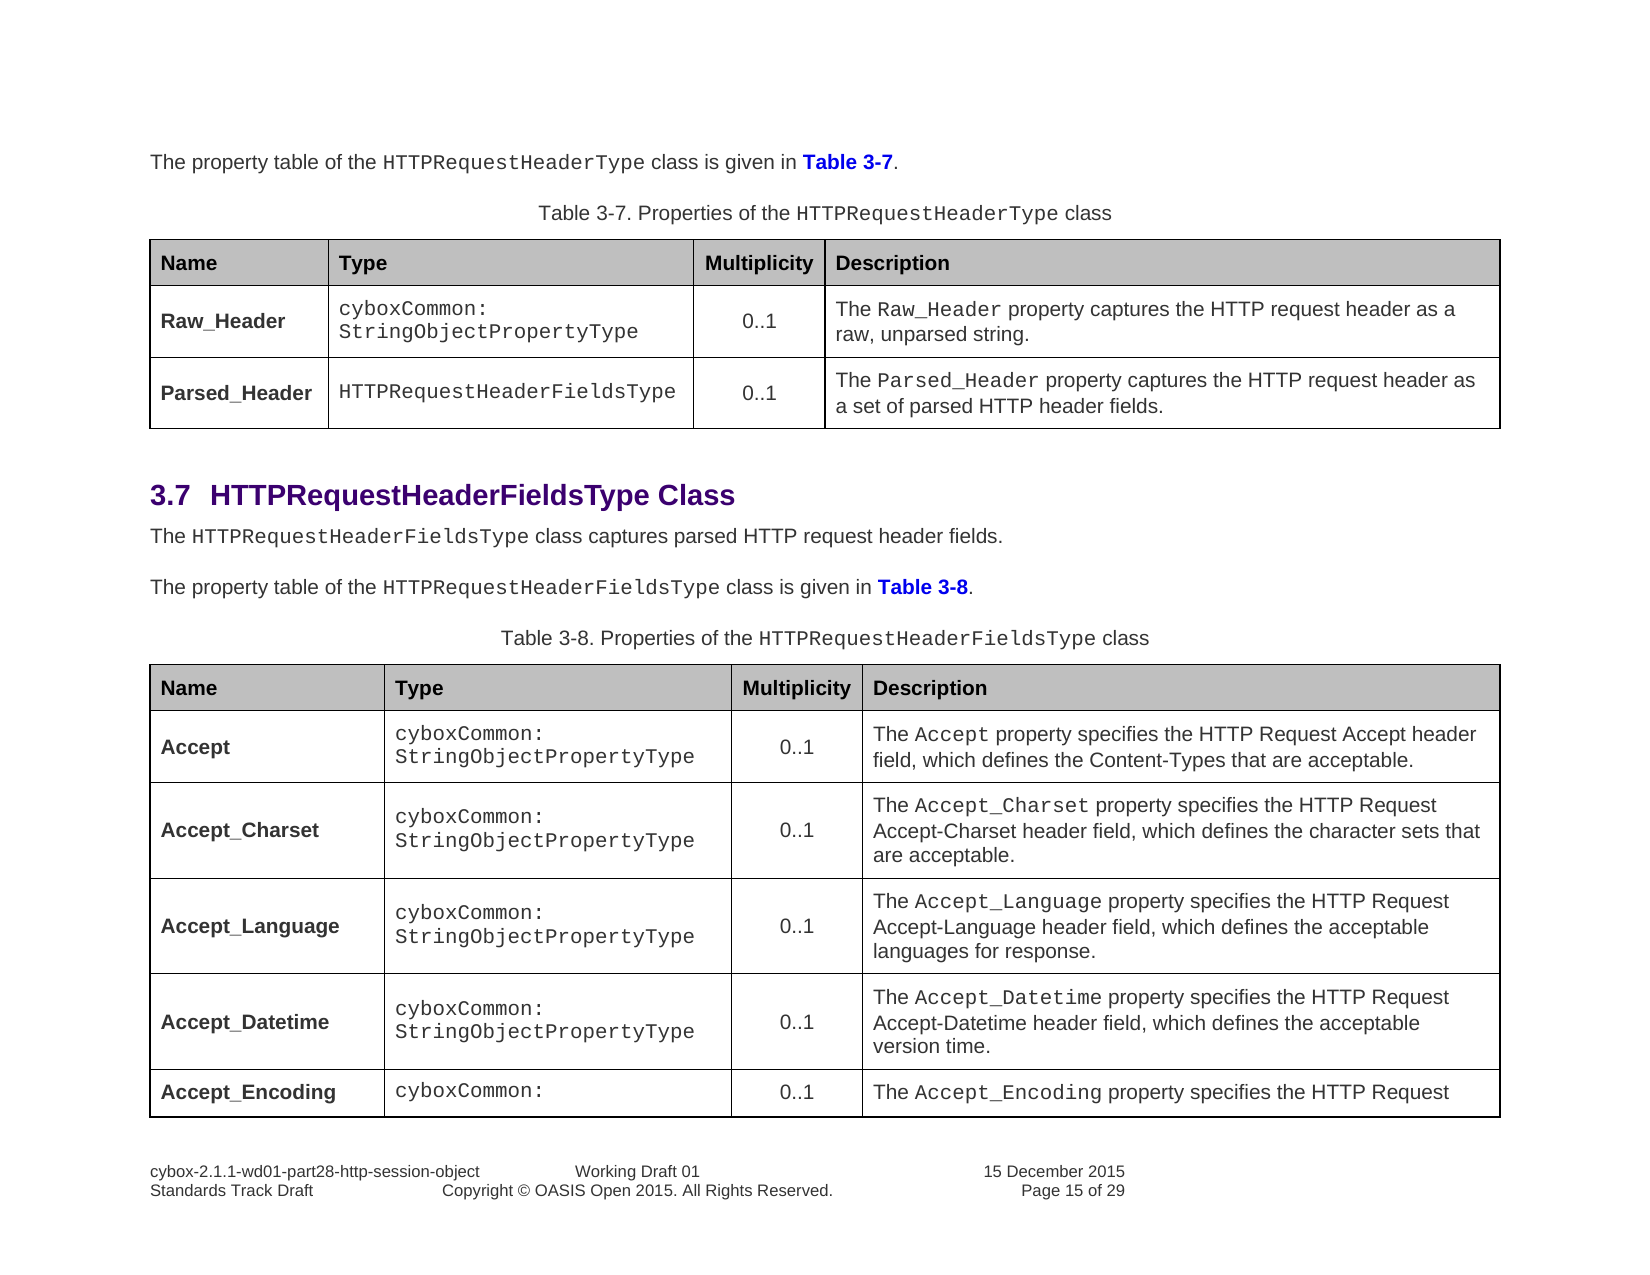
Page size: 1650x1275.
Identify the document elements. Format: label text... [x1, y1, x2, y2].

table_cell The Raw_Header property captures the HTTP request header as a raw, unparsed string. [826, 286, 1499, 357]
table_cell 0..1 [694, 358, 824, 428]
table_cell The Parsed_Header property captures the HTTP request header as a set of parsed HTTP header fields. [826, 358, 1499, 428]
table_cell The Accept_Charset property specifies the HTTP Request Accept-Charset header field, which defines the character sets that are acceptable. [863, 783, 1499, 877]
table_header Name [151, 240, 328, 285]
table_cell Parsed_Header [151, 358, 328, 428]
table_header Multiplicity [694, 240, 824, 285]
table_header Multiplicity [732, 665, 862, 710]
table_cell Accept_Language [151, 879, 384, 973]
table_header Type [385, 665, 731, 710]
table_cell cyboxCommon: StringObjectPropertyType [385, 711, 731, 782]
table_cell cyboxCommon: StringObjectPropertyType [385, 1070, 731, 1116]
table_cell Accept_Datetime [151, 974, 384, 1069]
table_header Name [151, 665, 384, 710]
table_header Description [863, 665, 1499, 710]
subtitle HTTPRequestHeaderFieldsType Class [150, 478, 1500, 512]
table_header Type [329, 240, 693, 285]
table_cell Accept_Encoding [151, 1070, 384, 1116]
table_cell Raw_Header [151, 286, 328, 357]
table_cell cyboxCommon: StringObjectPropertyType [329, 286, 693, 357]
table_cell 0..1 [732, 783, 862, 877]
table_cell cyboxCommon: StringObjectPropertyType [385, 783, 731, 877]
table_cell The Accept property specifies the HTTP Request Accept header field, which defines the Content-Types that are acceptable. [863, 711, 1499, 782]
table_cell 0..1 [732, 879, 862, 973]
table_cell 0..1 [732, 1070, 862, 1116]
text The HTTPRequestHeaderFieldsType class captures parsed HTTP request header fields. [150, 524, 1500, 550]
table_cell 0..1 [732, 711, 862, 782]
table_cell The Accept_Encoding property specifies the HTTP Request Accept-Encoding header field, which defines the acceptable encodings. [863, 1070, 1499, 1116]
table_cell HTTPRequestHeaderFieldsType [329, 358, 693, 428]
table_cell 0..1 [694, 286, 824, 357]
table_cell cyboxCommon: StringObjectPropertyType [385, 974, 731, 1069]
table_cell Accept_Charset [151, 783, 384, 877]
table_cell cyboxCommon: StringObjectPropertyType [385, 879, 731, 973]
table_cell The Accept_Language property specifies the HTTP Request Accept-Language header field, which defines the acceptable languages for response. [863, 879, 1499, 973]
table_cell The Accept_Datetime property specifies the HTTP Request Accept-Datetime header field, which defines the acceptable version time. [863, 974, 1499, 1069]
table_header Description [826, 240, 1499, 285]
table_cell Accept [151, 711, 384, 782]
table_cell 0..1 [732, 974, 862, 1069]
